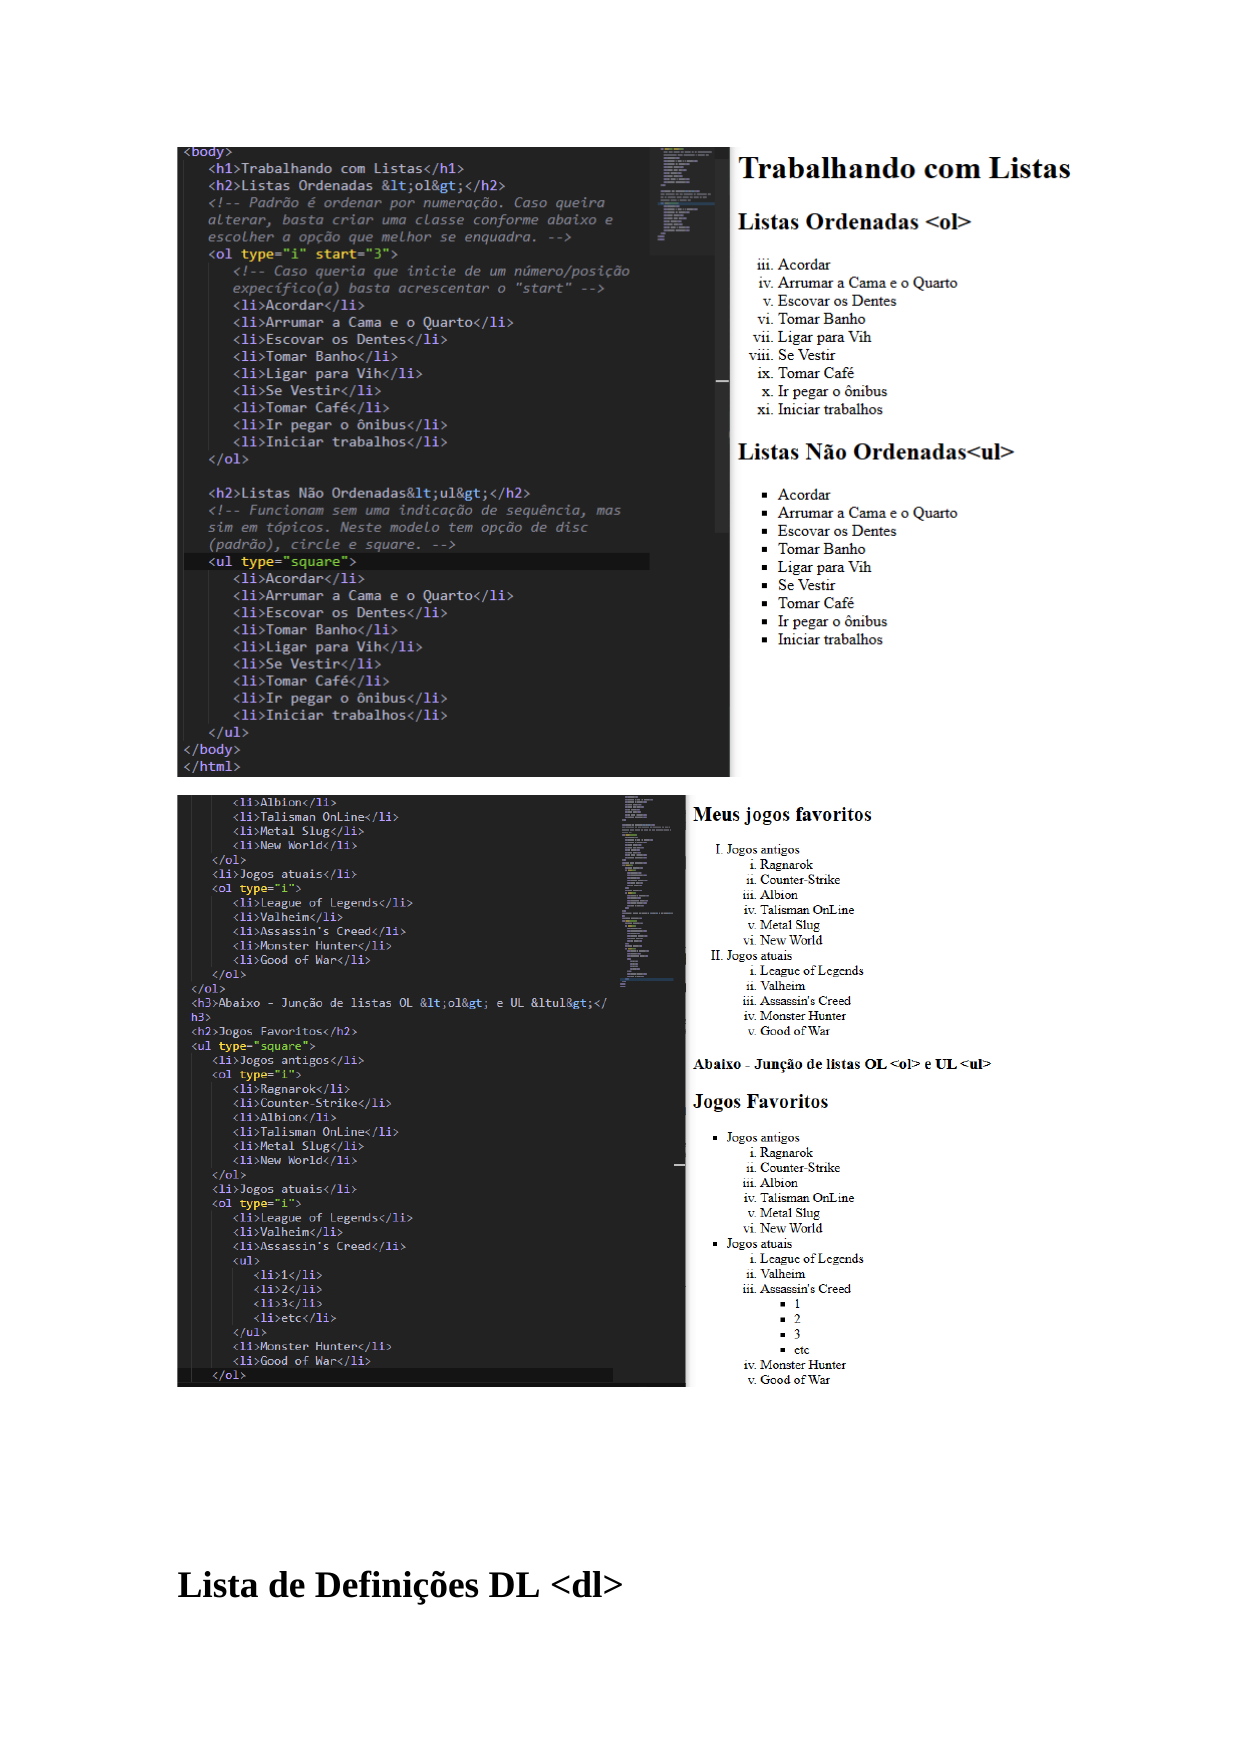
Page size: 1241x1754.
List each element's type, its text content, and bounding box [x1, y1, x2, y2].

picture [177, 795, 1063, 1387]
picture [177, 147, 1096, 777]
text Lista de Definições DL <dl> [177, 1563, 1063, 1606]
